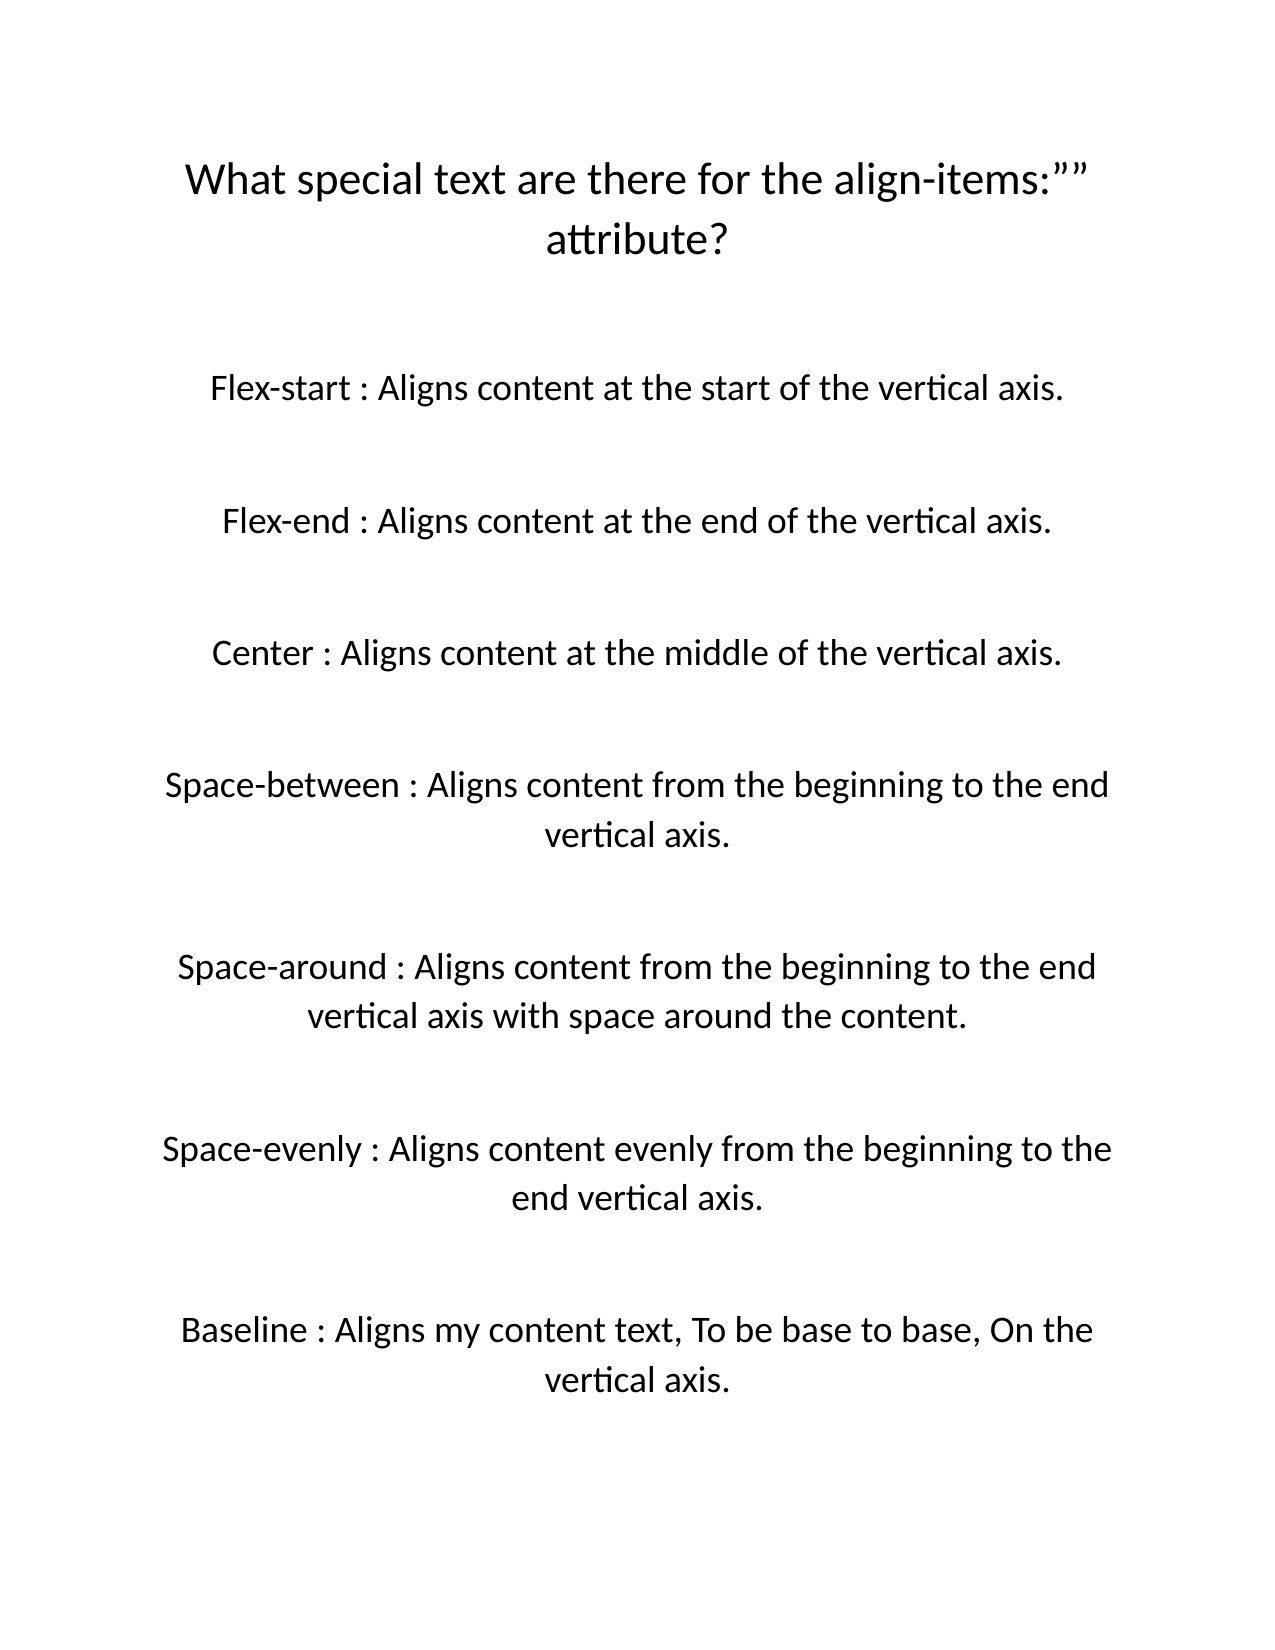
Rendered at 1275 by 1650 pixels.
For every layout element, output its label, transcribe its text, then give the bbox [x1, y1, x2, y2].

text Center : Aligns content at the middle of the vertical axis. [150, 629, 1125, 675]
text Baseline : Aligns my content text, To be base to base, On the vertical axis. [150, 1306, 1125, 1402]
text Space-evenly : Aligns content evenly from the beginning to the end vertical axis. [150, 1125, 1125, 1220]
text What special text are there for the align-items:”” attribute? [150, 150, 1125, 266]
text Flex-end : Aligns content at the end of the vertical axis. [150, 497, 1125, 542]
text Space-around : Aligns content from the beginning to the end vertical axis with space around the content. [150, 943, 1125, 1038]
text Space-between : Aligns content from the beginning to the end vertical axis. [150, 761, 1125, 856]
text Flex-start : Aligns content at the start of the vertical axis. [150, 364, 1125, 410]
